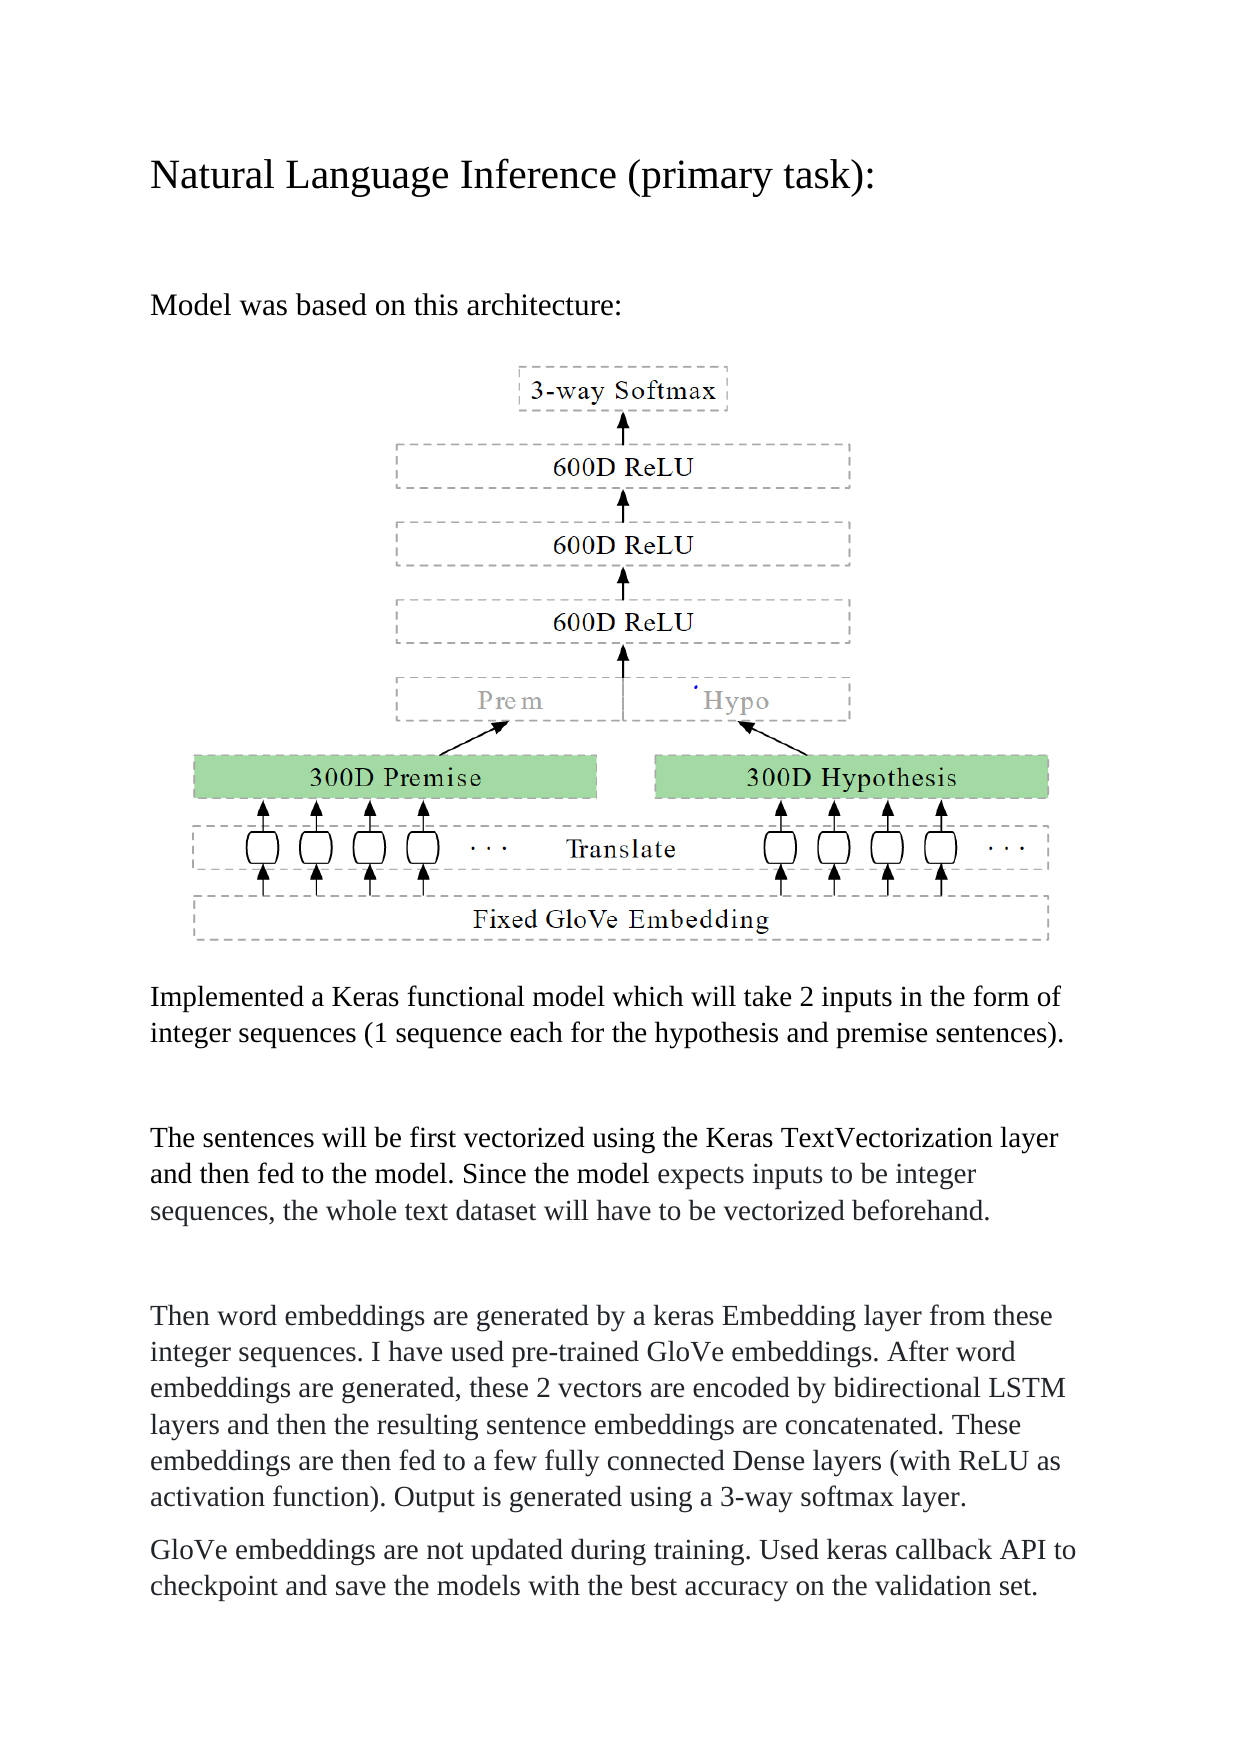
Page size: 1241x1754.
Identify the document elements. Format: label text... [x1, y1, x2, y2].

text The sentences will be first vectorized using the Keras TextVectorization layer and then fed to the model. Since the model expects inputs to be integer sequences, the whole text dataset will have to be vectorized beforehand. [150, 1120, 1090, 1226]
picture [150, 342, 1091, 960]
text Model was based on this architecture: [150, 287, 1090, 323]
text Implemented a Keras functional model which will take 2 inputs in the form of integer sequences (1 sequence each for the hypothesis and premise sentences). [150, 979, 1090, 1048]
text Natural Language Inference (primary task): [150, 150, 1090, 198]
text Then word embeddings are generated by a keras Embedding layer from these integer sequences. I have used pre-trained GloVe embeddings. After word embeddings are generated, these 2 vectors are encoded by bidirectional LSTM layers and then the resulting sentence embeddings are concatenated. These embeddings are then fed to a few fully connected Dense layers (with ReLU as activation function). Output is generated using a 3-way softmax layer. [150, 1298, 1090, 1513]
text GloVe embeddings are not updated during training. Used keras callback API to checkpoint and save the models with the best accuracy on the validation set. [150, 1532, 1090, 1602]
